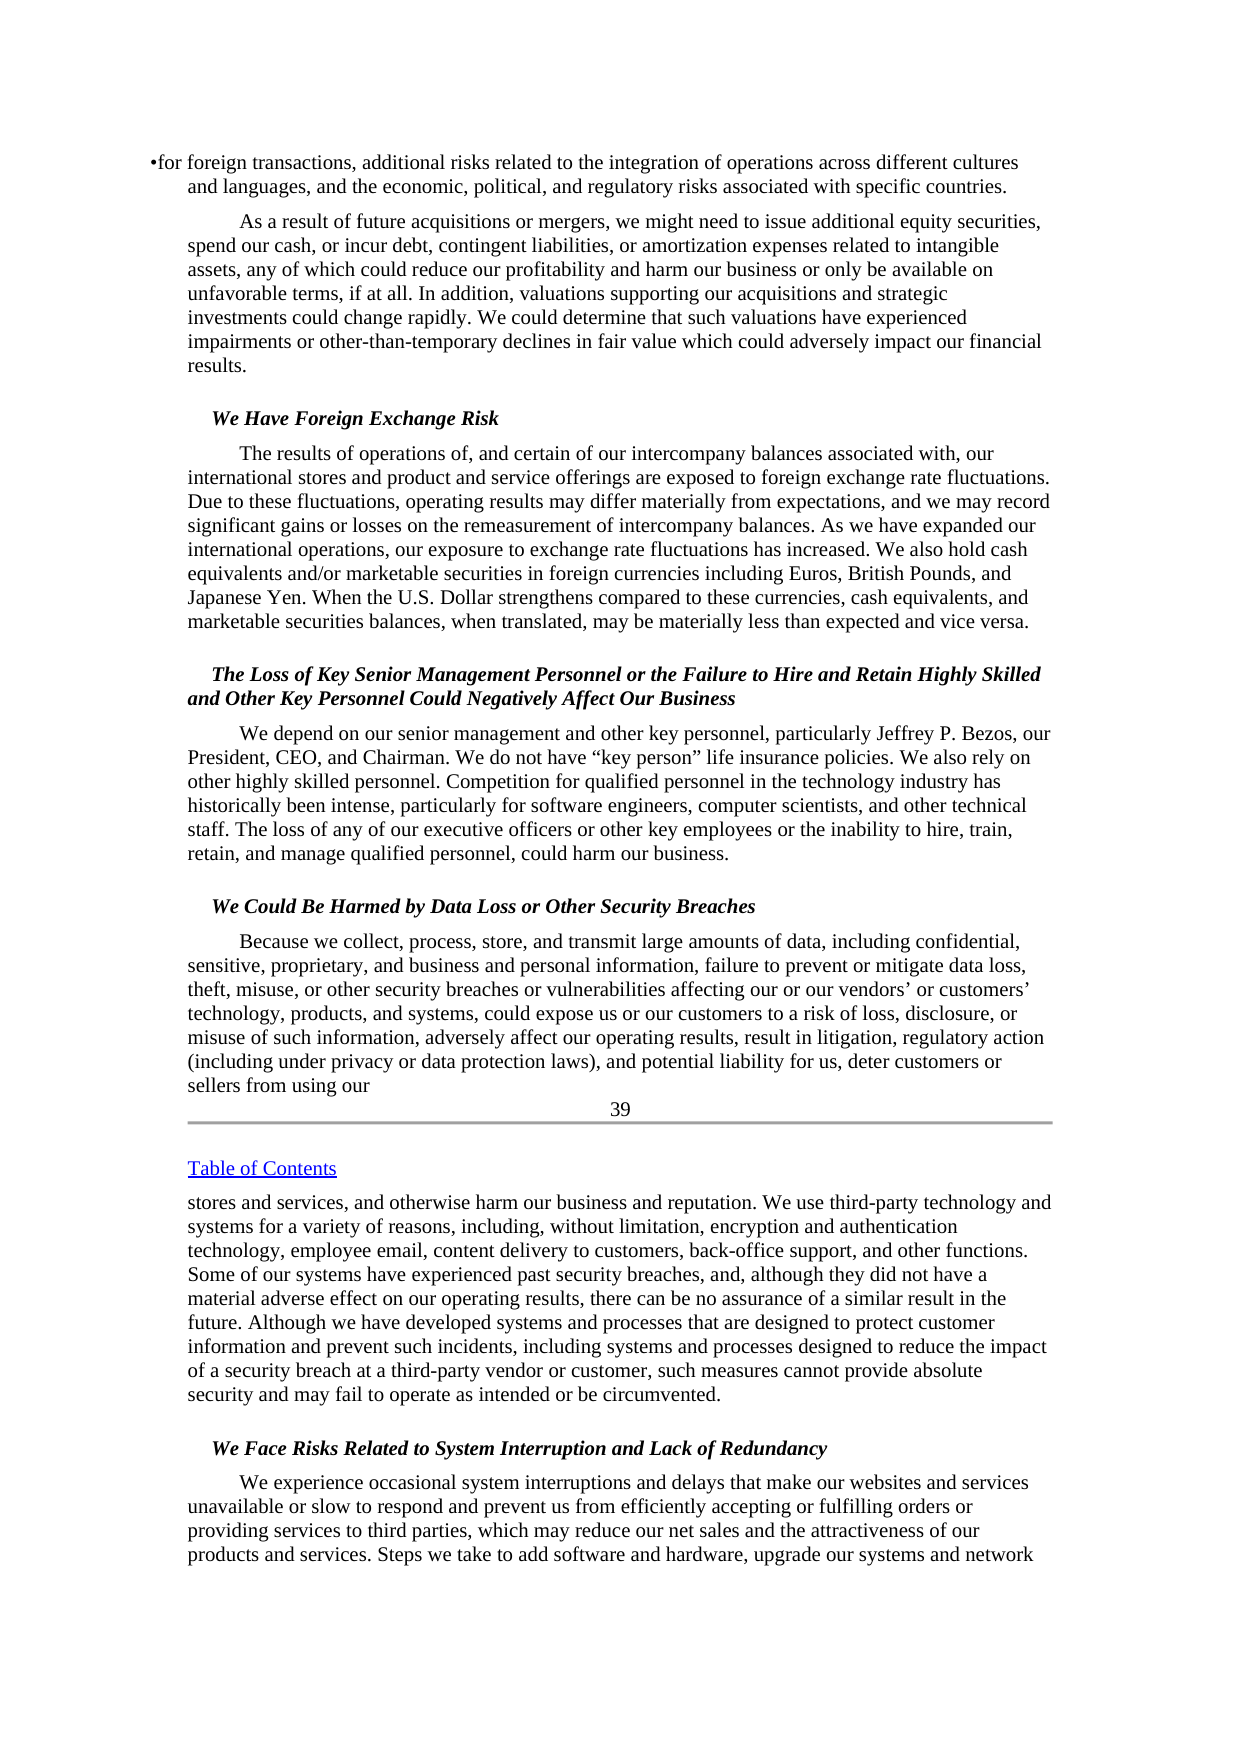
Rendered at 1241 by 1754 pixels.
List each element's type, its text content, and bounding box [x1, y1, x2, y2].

text As a result of future acquisitions or mergers, we might need to issue additional equity securities, spend our cash, or incur debt, contingent liabilities, or amortization expenses related to intangible assets, any of which could reduce our profitability and harm our business or only be available on unfavorable terms, if at all. In addition, valuations supporting our acquisitions and strategic investments could change rapidly. We could determine that such valuations have experienced impairments or other-than-temporary declines in fair value which could adversely impact our financial results. [187, 208, 1053, 377]
text We Could Be Harmed by Data Loss or Other Security Breaches [187, 894, 1053, 918]
text We depend on our senior management and other key personnel, particularly Jeffrey P. Bezos, our President, CEO, and Chairman. We do not have “key person” life insurance policies. We also rely on other highly skilled personnel. Competition for qualified personnel in the technology industry has historically been intense, particularly for software engineers, computer scientists, and other technical staff. The loss of any of our executive officers or other key employees or the inability to hire, train, retain, and manage qualified personnel, could harm our business. [187, 721, 1053, 865]
text The results of operations of, and certain of our intercompany balances associated with, our international stores and product and service offerings are exposed to foreign exchange rate fluctuations. Due to these fluctuations, operating results may differ materially from expectations, and we may record significant gains or losses on the remeasurement of intercompany balances. As we have expanded our international operations, our exposure to exchange rate fluctuations has increased. We also hold cash equivalents and/or marketable securities in foreign currencies including Euros, British Pounds, and Japanese Yen. When the U.S. Dollar strengthens compared to these currencies, cash equivalents, and marketable securities balances, when translated, may be materially less than expected and vice versa. [187, 441, 1053, 633]
text stores and services, and otherwise harm our business and reputation. We use third-party technology and systems for a variety of reasons, including, without limitation, encryption and authentication technology, employee email, content delivery to customers, back-office support, and other functions. Some of our systems have experienced past security breaches, and, although they did not have a material adverse effect on our operating results, there can be no assurance of a similar result in the future. Although we have developed systems and processes that are designed to protect customer information and prevent such incidents, including systems and processes designed to reduce the impact of a security breach at a third-party vendor or customer, such measures cannot provide absolute security and may fail to operate as intended or be circumvented. [187, 1190, 1053, 1406]
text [187, 1470, 1053, 1566]
text Because we collect, process, store, and transmit large amounts of data, including confidential, sensitive, proprietary, and business and personal information, failure to prevent or mitigate data loss, theft, misuse, or other security breaches or vulnerabilities affecting our or our vendors’ or customers’ technology, products, and systems, could expose us or our customers to a risk of loss, disclosure, or misuse of such information, adversely affect our operating results, result in litigation, regulatory action (including under privacy or data protection laws), and potential liability for us, deter customers or sellers from using our [187, 929, 1053, 1097]
text 39 [187, 1097, 1053, 1121]
text The Loss of Key Senior Management Personnel or the Failure to Hire and Retain Highly Skilled and Other Key Personnel Could Negatively Affect Our Business [187, 662, 1053, 710]
text Table of Contents [187, 1155, 1053, 1179]
text •for foreign transactions, additional risks related to the integration of operations across different cultures and languages, and the economic, political, and regulatory risks associated with specific countries. [150, 150, 1053, 198]
text We Have Foreign Exchange Risk [187, 406, 1053, 430]
text We Face Risks Related to System Interruption and Lack of Redundancy [187, 1436, 1053, 1460]
